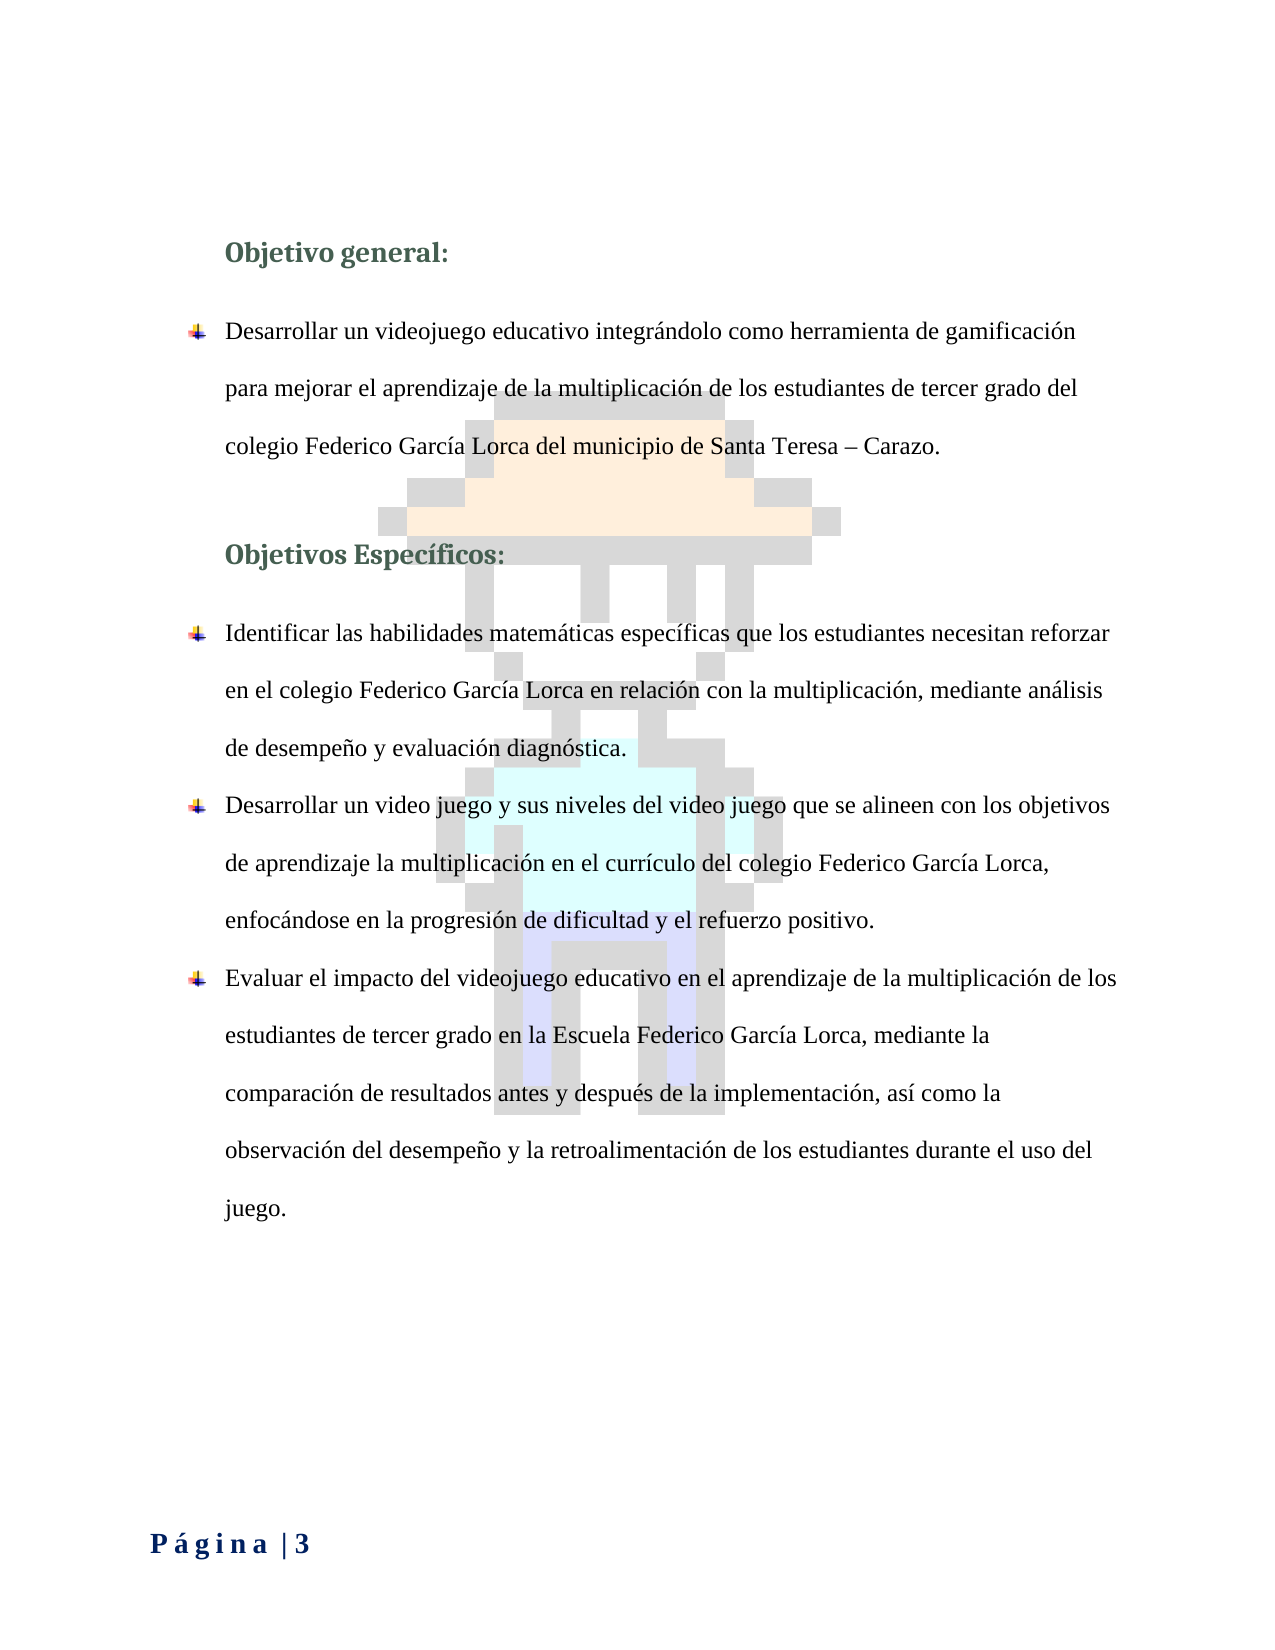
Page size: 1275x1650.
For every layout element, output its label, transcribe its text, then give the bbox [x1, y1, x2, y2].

picture [188, 322, 206, 340]
subtitle Objetivos Específicos: [150, 538, 1125, 572]
list Desarrollar un video juego y sus niveles del video juego que se alineen con los objetivos de aprendizaje la multiplicación en el currículo del colegio Federico García Lorca, enfocándose en la progresión de dificultad y el refuerzo positivo. [187, 791, 1125, 934]
picture [188, 797, 206, 814]
subtitle Objetivo general: [150, 236, 1125, 270]
list Identificar las habilidades matemáticas específicas que los estudiantes necesitan reforzar en el colegio Federico García Lorca en relación con la multiplicación, mediante análisis de desempeño y evaluación diagnóstica. [187, 618, 1125, 762]
picture [188, 969, 206, 987]
picture [188, 624, 206, 642]
list Evaluar el impacto del videojuego educativo en el aprendizaje de la multiplicación de los estudiantes de tercer grado en la Escuela Federico García Lorca, mediante la comparación de resultados antes y después de la implementación, así como la observación del desempeño y la retroalimentación de los estudiantes durante el uso del juego. [187, 963, 1125, 1222]
list Desarrollar un videojuego educativo integrándolo como herramienta de gamificación para mejorar el aprendizaje de la multiplicación de los estudiantes de tercer grado del colegio Federico García Lorca del municipio de Santa Teresa – Carazo. [187, 316, 1125, 460]
